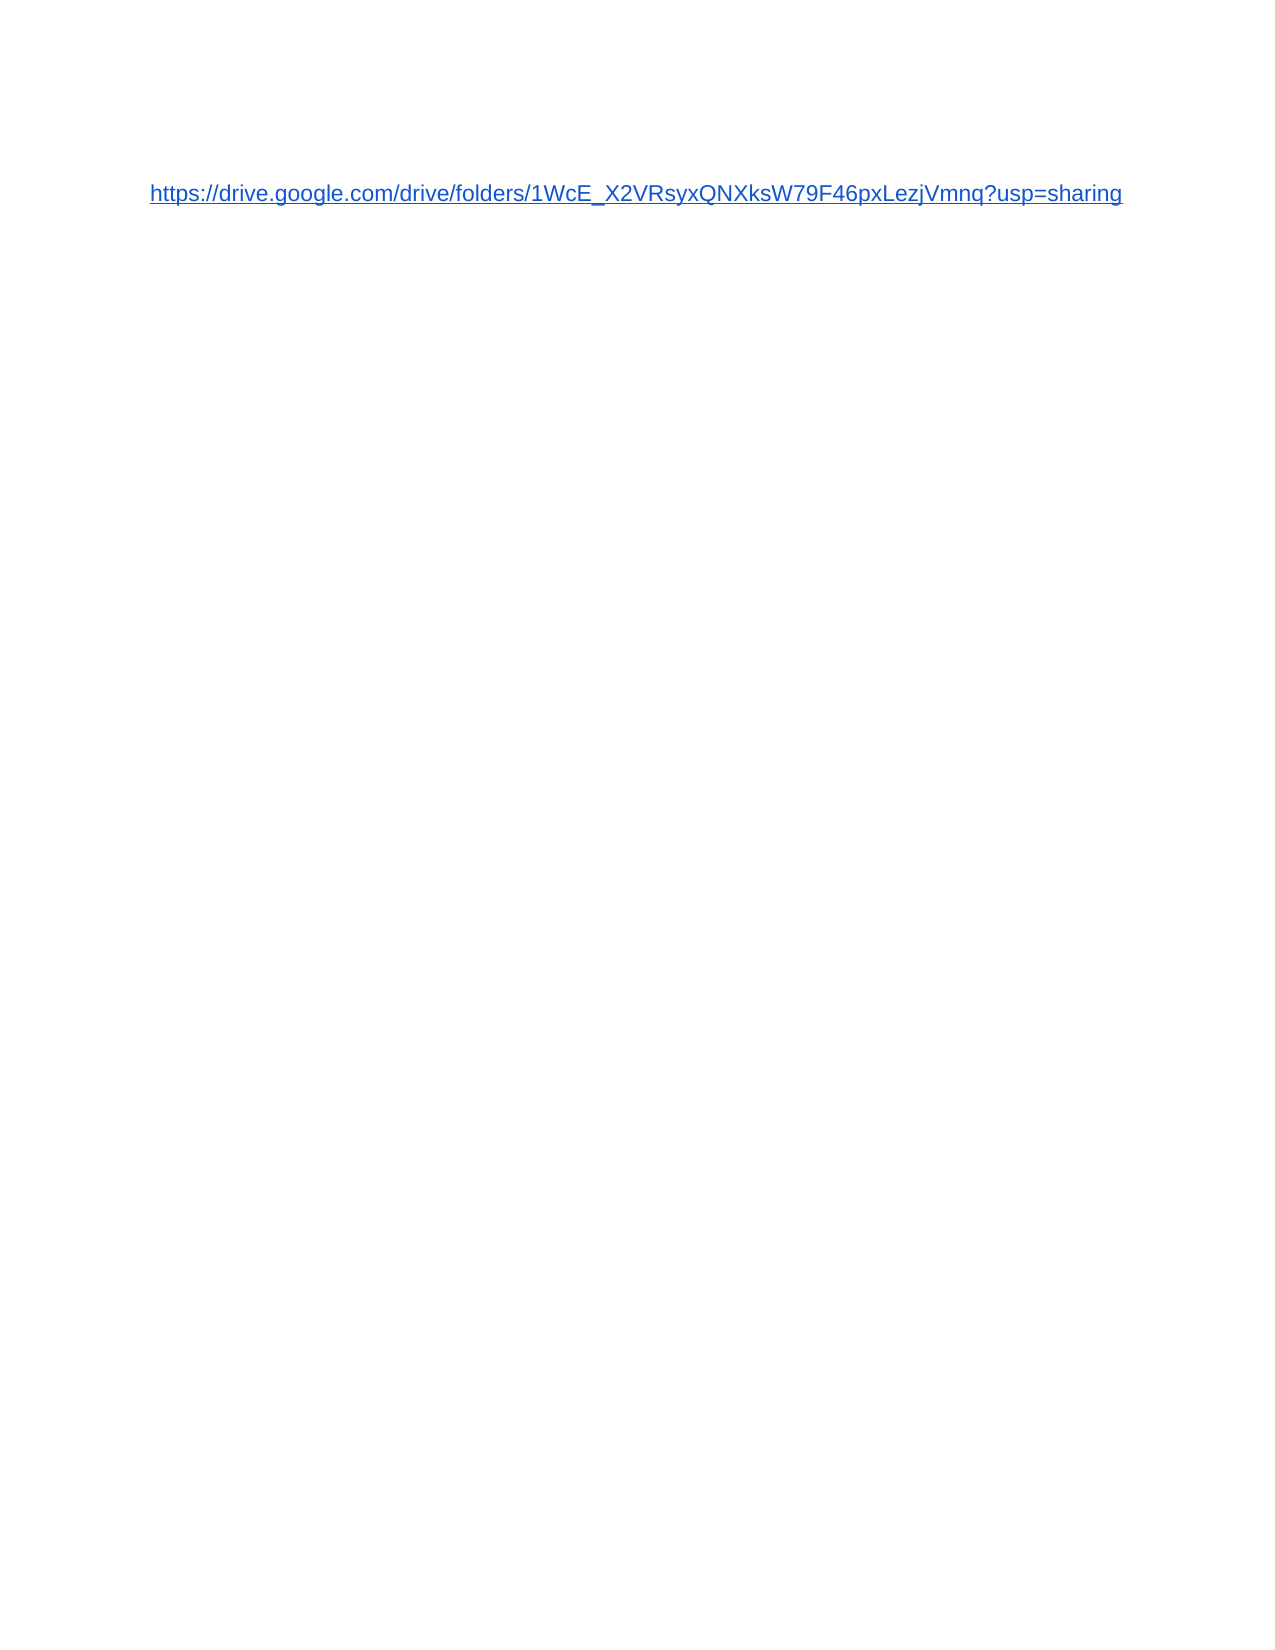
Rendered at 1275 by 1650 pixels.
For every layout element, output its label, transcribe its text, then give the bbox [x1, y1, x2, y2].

text https://drive.google.com/drive/folders/1WcE_X2VRsyxQNXksW79F46pxLezjVmnq?usp=sharing [150, 180, 1125, 207]
